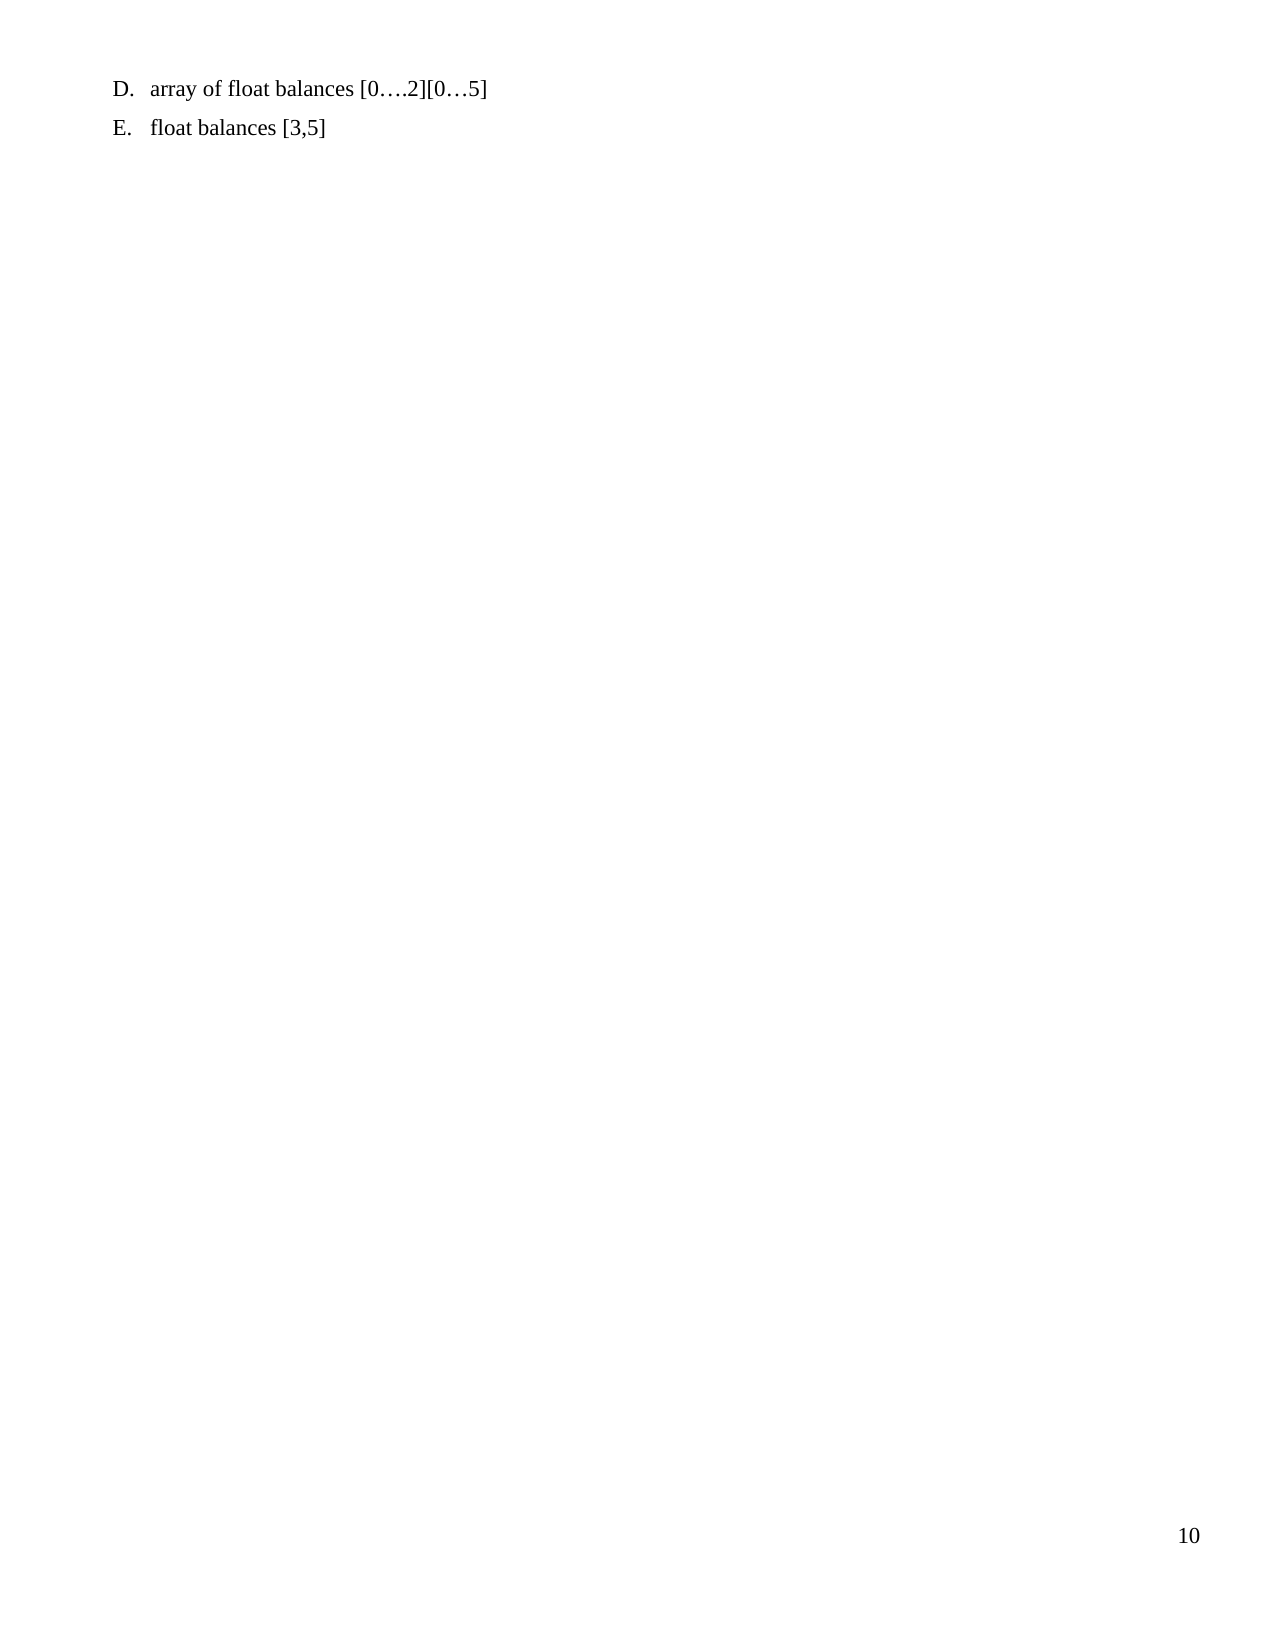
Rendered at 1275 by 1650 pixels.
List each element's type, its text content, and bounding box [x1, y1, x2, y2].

list array of float balances [0….2][0…5] [112, 75, 1200, 101]
list float balances [3,5] [112, 114, 1200, 141]
